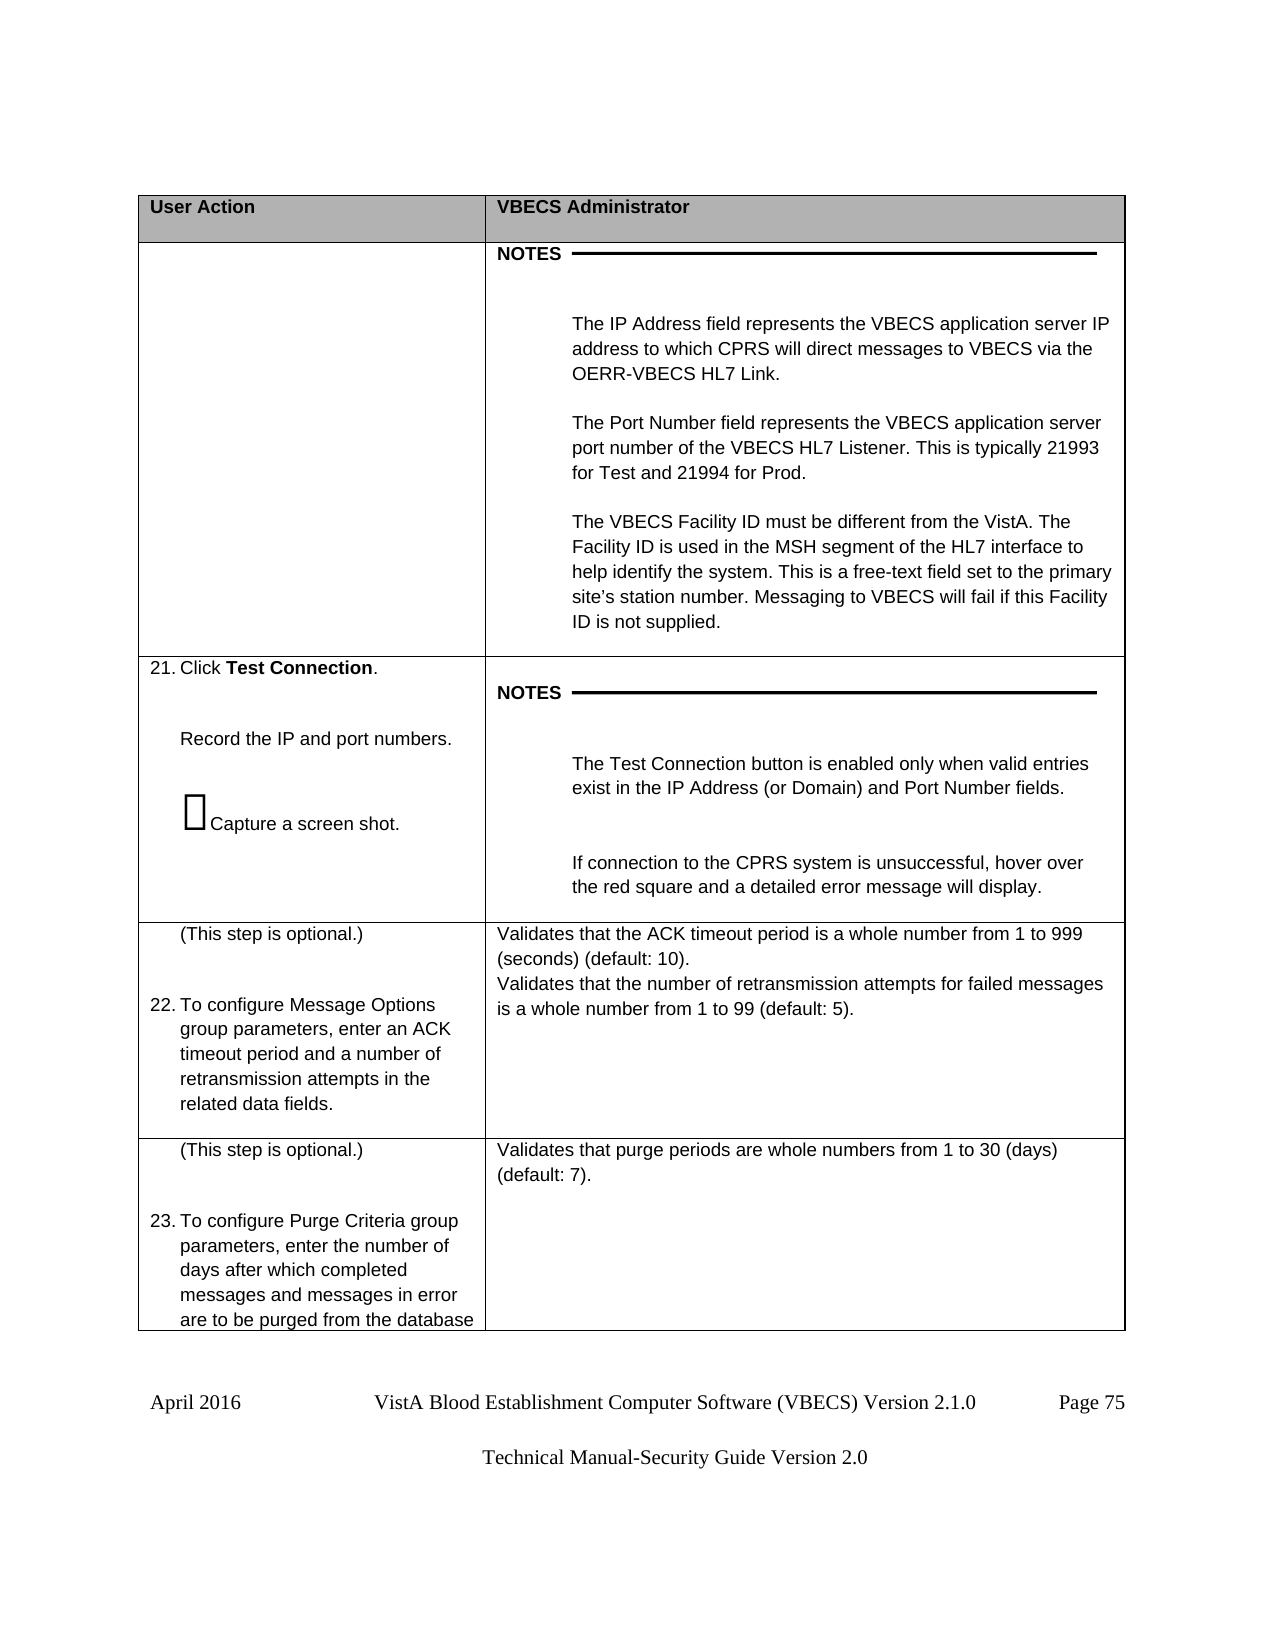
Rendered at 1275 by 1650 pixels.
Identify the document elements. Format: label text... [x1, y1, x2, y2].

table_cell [139, 1139, 485, 1330]
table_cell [486, 1139, 1124, 1330]
table_cell (This step is optional.) To configure Message Options group parameters, enter an ACK timeout period and a number of retransmission attempts in the related data fields. [139, 923, 485, 1138]
table_header User Action [139, 196, 485, 242]
table_cell NOTES The Test Connection button is enabled only when valid entries exist in the IP Address (or Domain) and Port Number fields. If connection to the CPRS system is unsuccessful, hover over the red square and a detailed error message will display. [486, 657, 1124, 922]
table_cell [486, 243, 1124, 656]
table_header VBECS Administrator [486, 196, 1124, 242]
table_cell Click Test Connection. Record the IP and port numbers. Capture a screen shot. [139, 657, 485, 922]
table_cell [139, 243, 485, 656]
table_cell Validates that the ACK timeout period is a whole number from 1 to 999 (seconds) (default: 10). Validates that the number of retransmission attempts for failed messages is a whole number from 1 to 99 (default: 5). [486, 923, 1124, 1138]
